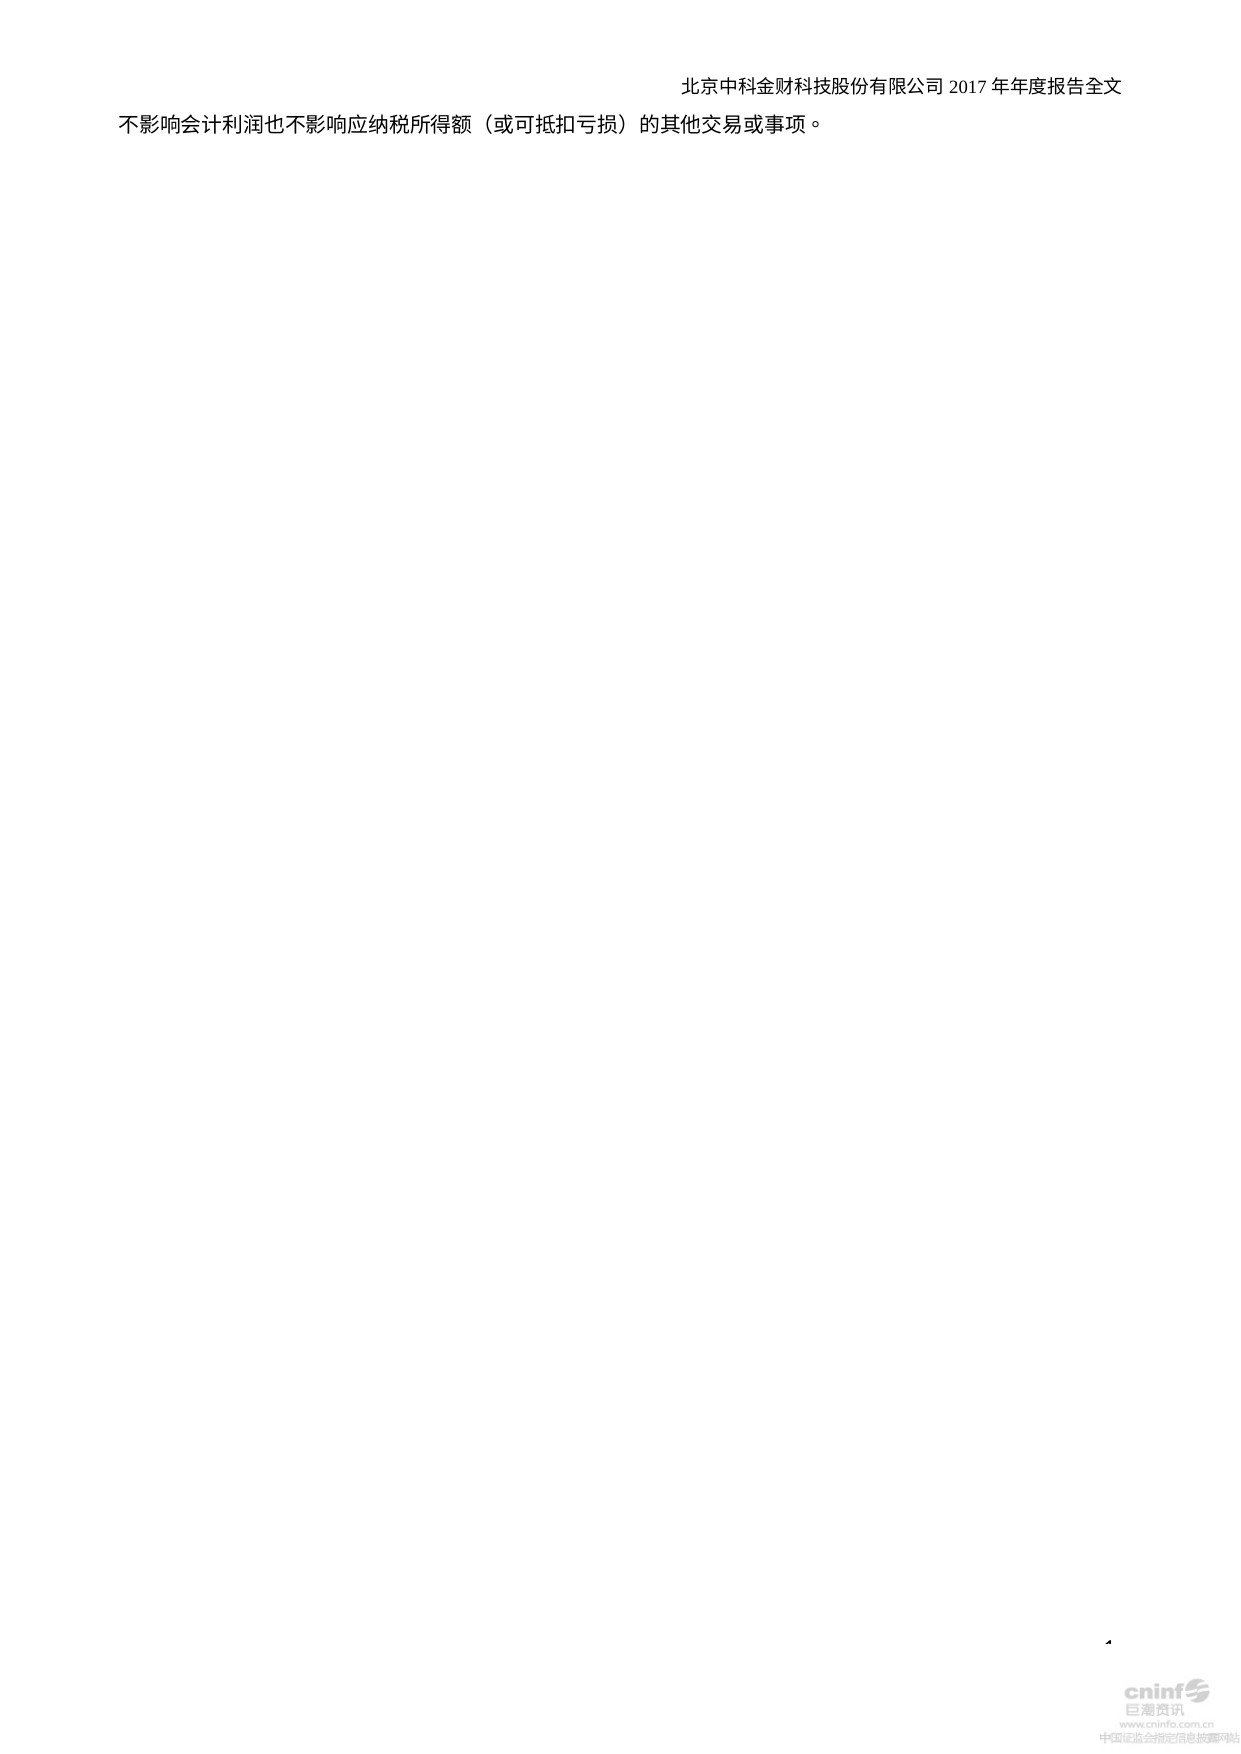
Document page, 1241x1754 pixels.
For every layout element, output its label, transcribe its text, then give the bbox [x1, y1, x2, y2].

text 不影响会计利润也不影响应纳税所得额（或可抵扣亏损）的其他交易或事项。 [118, 110, 1240, 139]
picture [1099, 1673, 1241, 1754]
